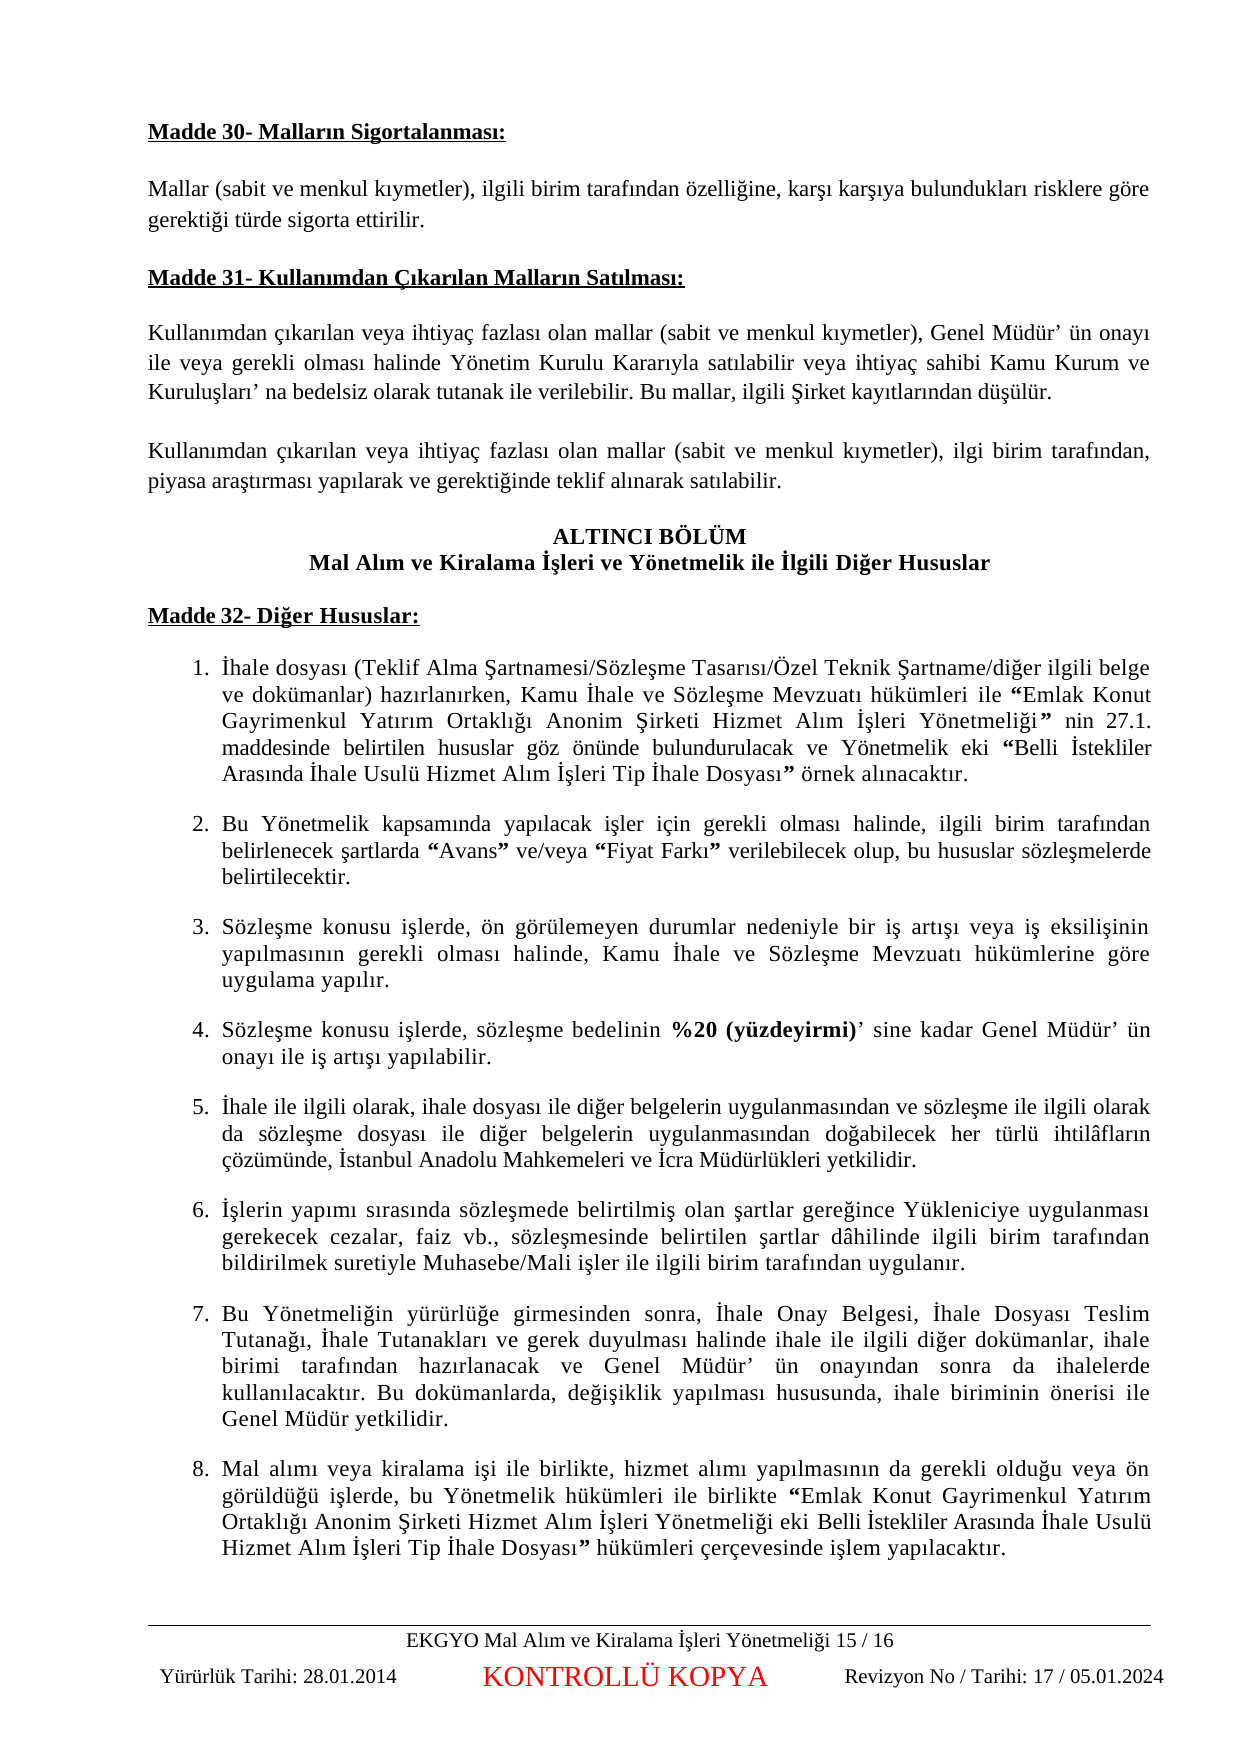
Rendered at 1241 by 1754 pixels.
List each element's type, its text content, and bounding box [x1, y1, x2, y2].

list Bu Yönetmeliğin yürürlüğe girmesinden sonra, İhale Onay Belgesi, İhale Dosyası Teslim Tutanağı, İhale Tutanakları ve gerek duyulması halinde ihale ile ilgili diğer dokümanlar, ihale birimi tarafından hazırlanacak ve Genel Müdür’ ün onayından sonra da ihalelerde kullanılacaktır. Bu dokümanlarda, değişiklik yapılması hususunda, ihale biriminin önerisi ile Genel Müdür yetkilidir. [192, 1299, 1152, 1431]
text Kullanımdan çıkarılan veya ihtiyaç fazlası olan mallar (sabit ve menkul kıymetler), Genel Müdür’ ün onayı ile veya gerekli olması halinde Yönetim Kurulu Kararıyla satılabilir veya ihtiyaç sahibi Kamu Kurum ve Kuruluşları’ na bedelsiz olarak tutanak ile verilebilir. Bu mallar, ilgili Şirket kayıtlarından düşülür. [148, 316, 1152, 405]
list Mal alımı veya kiralama işi ile birlikte, hizmet alımı yapılmasının da gerekli olduğu veya ön görüldüğü işlerde, bu Yönetmelik hükümleri ile birlikte “Emlak Konut Gayrimenkul Yatırım Ortaklığı Anonim Şirketi Hizmet Alım İşleri Yönetmeliği eki Belli İstekliler Arasında İhale Usulü Hizmet Alım İşleri Tip İhale Dosyası” hükümleri çerçevesinde işlem yapılacaktır. [192, 1455, 1152, 1561]
list İşlerin yapımı sırasında sözleşmede belirtilmiş olan şartlar gereğince Yükleniciye uygulanması gerekecek cezalar, faiz vb., sözleşmesinde belirtilen şartlar dâhilinde ilgili birim tarafından bildirilmek suretiyle Muhasebe/Mali işler ile ilgili birim tarafından uygulanır. [192, 1196, 1152, 1276]
text Kullanımdan çıkarılan veya ihtiyaç fazlası olan mallar (sabit ve menkul kıymetler), ilgi birim tarafından, piyasa araştırması yapılarak ve gerektiğinde teklif alınarak satılabilir. [148, 434, 1152, 493]
subtitle Madde 30- Malların Sigortalanması: [148, 118, 1152, 144]
subtitle Madde 31- Kullanımdan Çıkarılan Malların Satılması: [148, 264, 1152, 290]
list Sözleşme konusu işlerde, sözleşme bedelinin %20 (yüzdeyirmi)’ sine kadar Genel Müdür’ ün onayı ile iş artışı yapılabilir. [192, 1017, 1152, 1069]
list Bu Yönetmelik kapsamında yapılacak işler için gerekli olması halinde, ilgili birim tarafından belirlenecek şartlarda “Avans” ve/veya “Fiyat Farkı” verilebilecek olup, bu hususlar sözleşmelerde belirtilecektir. [192, 810, 1152, 889]
text Madde 32- Diğer Hususlar: [148, 602, 1152, 628]
text Mal Alım ve Kiralama İşleri ve Yönetmelik ile İlgili Diğer Hususlar [148, 549, 1152, 575]
list Sözleşme konusu işlerde, ön görülemeyen durumlar nedeniyle bir iş artışı veya iş eksilişinin yapılmasının gerekli olması halinde, Kamu İhale ve Sözleşme Mevzuatı hükümlerine göre uygulama yapılır. [192, 913, 1152, 992]
list İhale dosyası (Teklif Alma Şartnamesi/Sözleşme Tasarısı/Özel Teknik Şartname/diğer ilgili belge ve dokümanlar) hazırlanırken, Kamu İhale ve Sözleşme Mevzuatı hükümleri ile “Emlak Konut Gayrimenkul Yatırım Ortaklığı Anonim Şirketi Hizmet Alım İşleri Yönetmeliği” nin 27.1. maddesinde belirtilen hususlar göz önünde bulundurulacak ve Yönetmelik eki “Belli İstekliler Arasında İhale Usulü Hizmet Alım İşleri Tip İhale Dosyası” örnek alınacaktır. [192, 654, 1152, 786]
text Mallar (sabit ve menkul kıymetler), ilgili birim tarafından özelliğine, karşı karşıya bulundukları risklere göre gerektiği türde sigorta ettirilir. [148, 171, 1152, 233]
text ALTINCI BÖLÜM [148, 523, 1152, 549]
list İhale ile ilgili olarak, ihale dosyası ile diğer belgelerin uygulanmasından ve sözleşme ile ilgili olarak da sözleşme dosyası ile diğer belgelerin uygulanmasından doğabilecek her türlü ihtilâfların çözümünde, İstanbul Anadolu Mahkemeleri ve İcra Müdürlükleri yetkilidir. [192, 1093, 1152, 1172]
